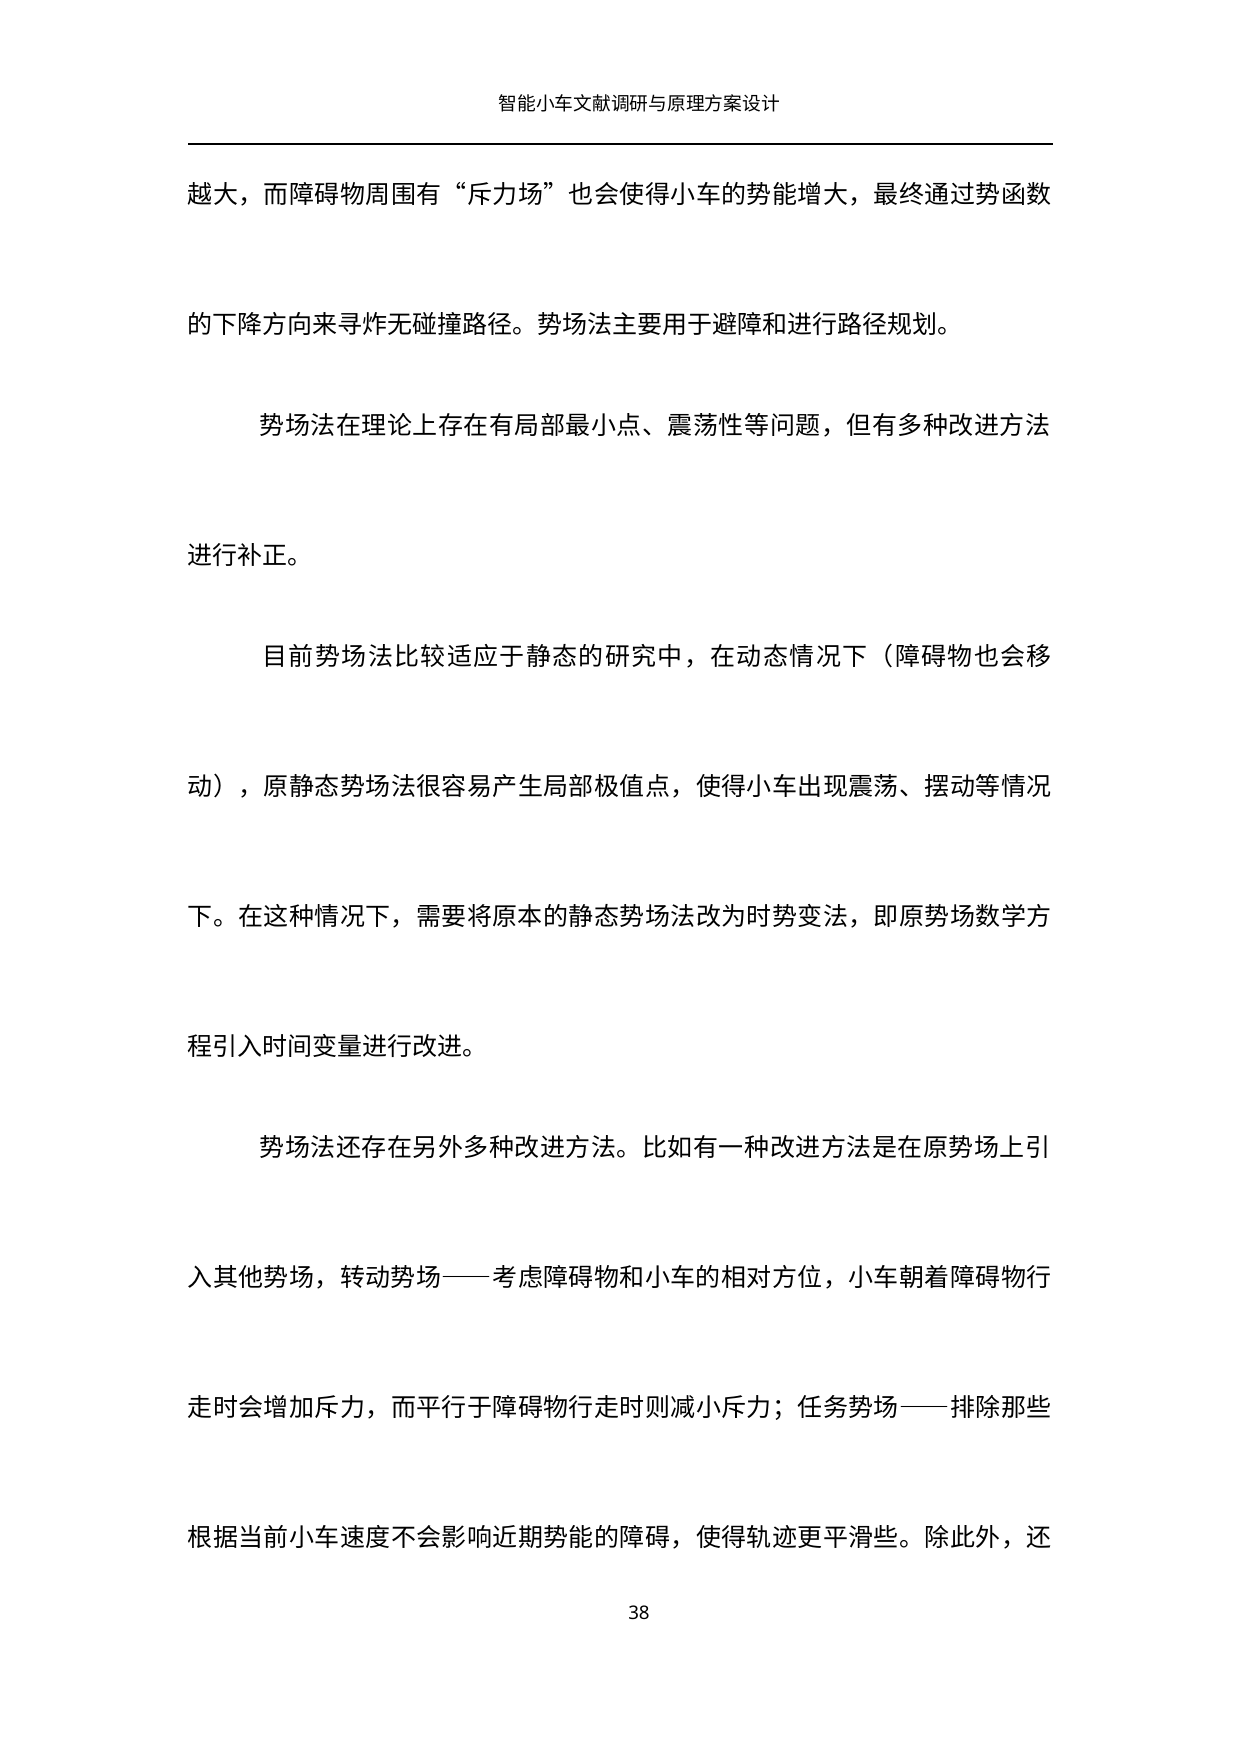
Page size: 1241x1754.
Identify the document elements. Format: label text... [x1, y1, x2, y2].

text 目前势场法比较适应于静态的研究中，在动态情况下（障碍物也会移动），原静态势场法很容易产生局部极值点，使得小车出现震荡、摆动等情况下。在这种情况下，需要将原本的静态势场法改为时势变法，即原势场数学方程引入时间变量进行改进。 [187, 622, 1053, 1077]
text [187, 160, 1053, 355]
text 势场法在理论上存在有局部最小点、震荡性等问题，但有多种改进方法进行补正。 [187, 391, 1053, 586]
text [187, 1113, 1053, 1568]
